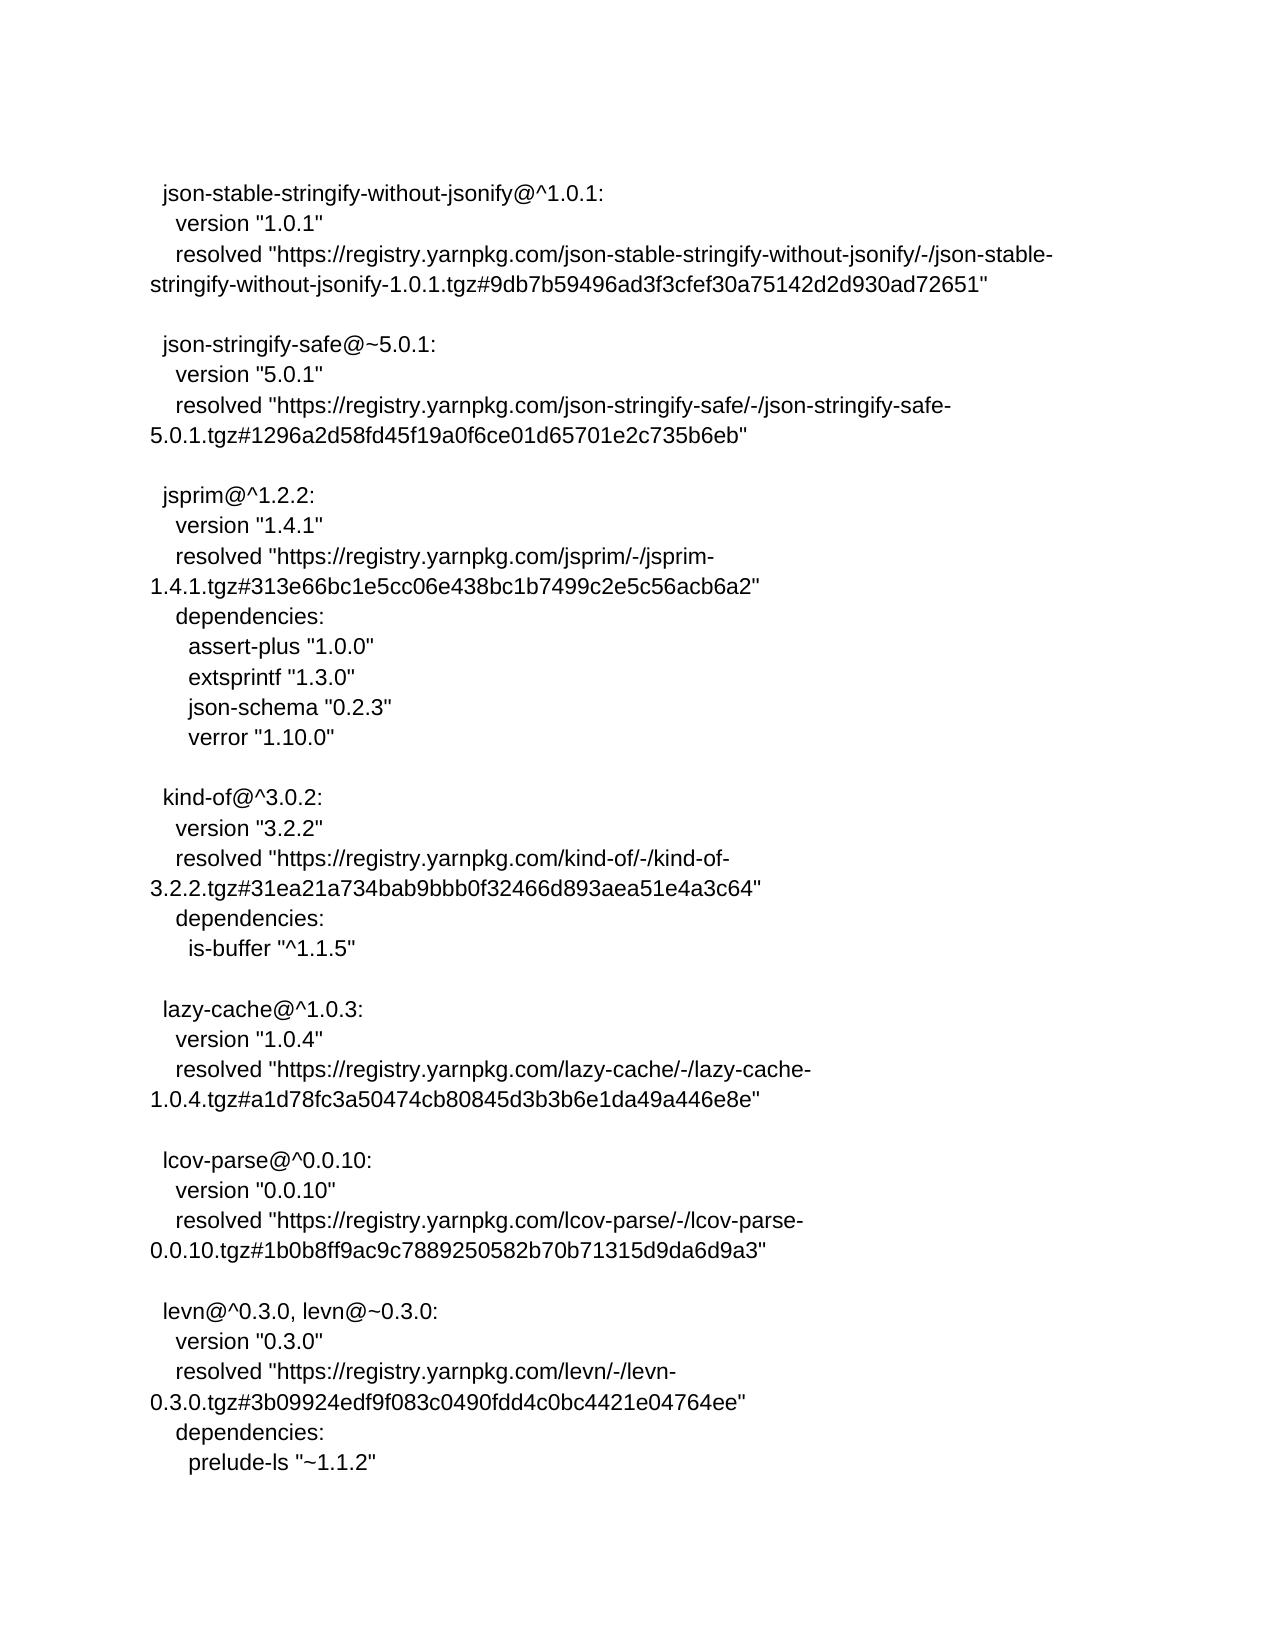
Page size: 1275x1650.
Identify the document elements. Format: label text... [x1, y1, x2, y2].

text resolved "https://registry.yarnpkg.com/json-stringify-safe/-/json-stringify-safe-5.0.1.tgz#1296a2d58fd45f19a0f6ce01d65701e2c735b6eb" [150, 392, 1125, 448]
text resolved "https://registry.yarnpkg.com/lazy-cache/-/lazy-cache-1.0.4.tgz#a1d78fc3a50474cb80845d3b3b6e1da49a446e8e" [150, 1056, 1125, 1113]
text dependencies: [150, 603, 1125, 629]
text version "0.0.10" [150, 1177, 1125, 1203]
text dependencies: [150, 905, 1125, 932]
text is-buffer "^1.1.5" [150, 935, 1125, 962]
text version "5.0.1" [150, 361, 1125, 388]
text extsprintf "1.3.0" [150, 663, 1125, 690]
text levn@^0.3.0, levn@~0.3.0: [150, 1298, 1125, 1324]
text version "1.4.1" [150, 512, 1125, 539]
text kind-of@^3.0.2: [150, 784, 1125, 811]
text resolved "https://registry.yarnpkg.com/jsprim/-/jsprim-1.4.1.tgz#313e66bc1e5cc06e438bc1b7499c2e5c56acb6a2" [150, 543, 1125, 599]
text json-stable-stringify-without-jsonify@^1.0.1: [150, 180, 1125, 207]
text verror "1.10.0" [150, 724, 1125, 750]
text resolved "https://registry.yarnpkg.com/kind-of/-/kind-of-3.2.2.tgz#31ea21a734bab9bbb0f32466d893aea51e4a3c64" [150, 845, 1125, 901]
text lazy-cache@^1.0.3: [150, 996, 1125, 1022]
text version "1.0.1" [150, 210, 1125, 237]
text json-stringify-safe@~5.0.1: [150, 331, 1125, 358]
text assert-plus "1.0.0" [150, 633, 1125, 660]
text resolved "https://registry.yarnpkg.com/json-stable-stringify-without-jsonify/-/json-stable-stringify-without-jsonify-1.0.1.tgz#9db7b59496ad3f3cfef30a75142d2d930ad72651" [150, 241, 1125, 297]
text version "1.0.4" [150, 1026, 1125, 1052]
text lcov-parse@^0.0.10: [150, 1147, 1125, 1173]
text prelude-ls "~1.1.2" [150, 1449, 1125, 1475]
text resolved "https://registry.yarnpkg.com/levn/-/levn-0.3.0.tgz#3b09924edf9f083c0490fdd4c0bc4421e04764ee" [150, 1358, 1125, 1415]
text jsprim@^1.2.2: [150, 482, 1125, 509]
text version "3.2.2" [150, 814, 1125, 841]
text dependencies: [150, 1419, 1125, 1445]
text resolved "https://registry.yarnpkg.com/lcov-parse/-/lcov-parse-0.0.10.tgz#1b0b8ff9ac9c7889250582b70b71315d9da6d9a3" [150, 1207, 1125, 1264]
text json-schema "0.2.3" [150, 694, 1125, 720]
text version "0.3.0" [150, 1328, 1125, 1354]
